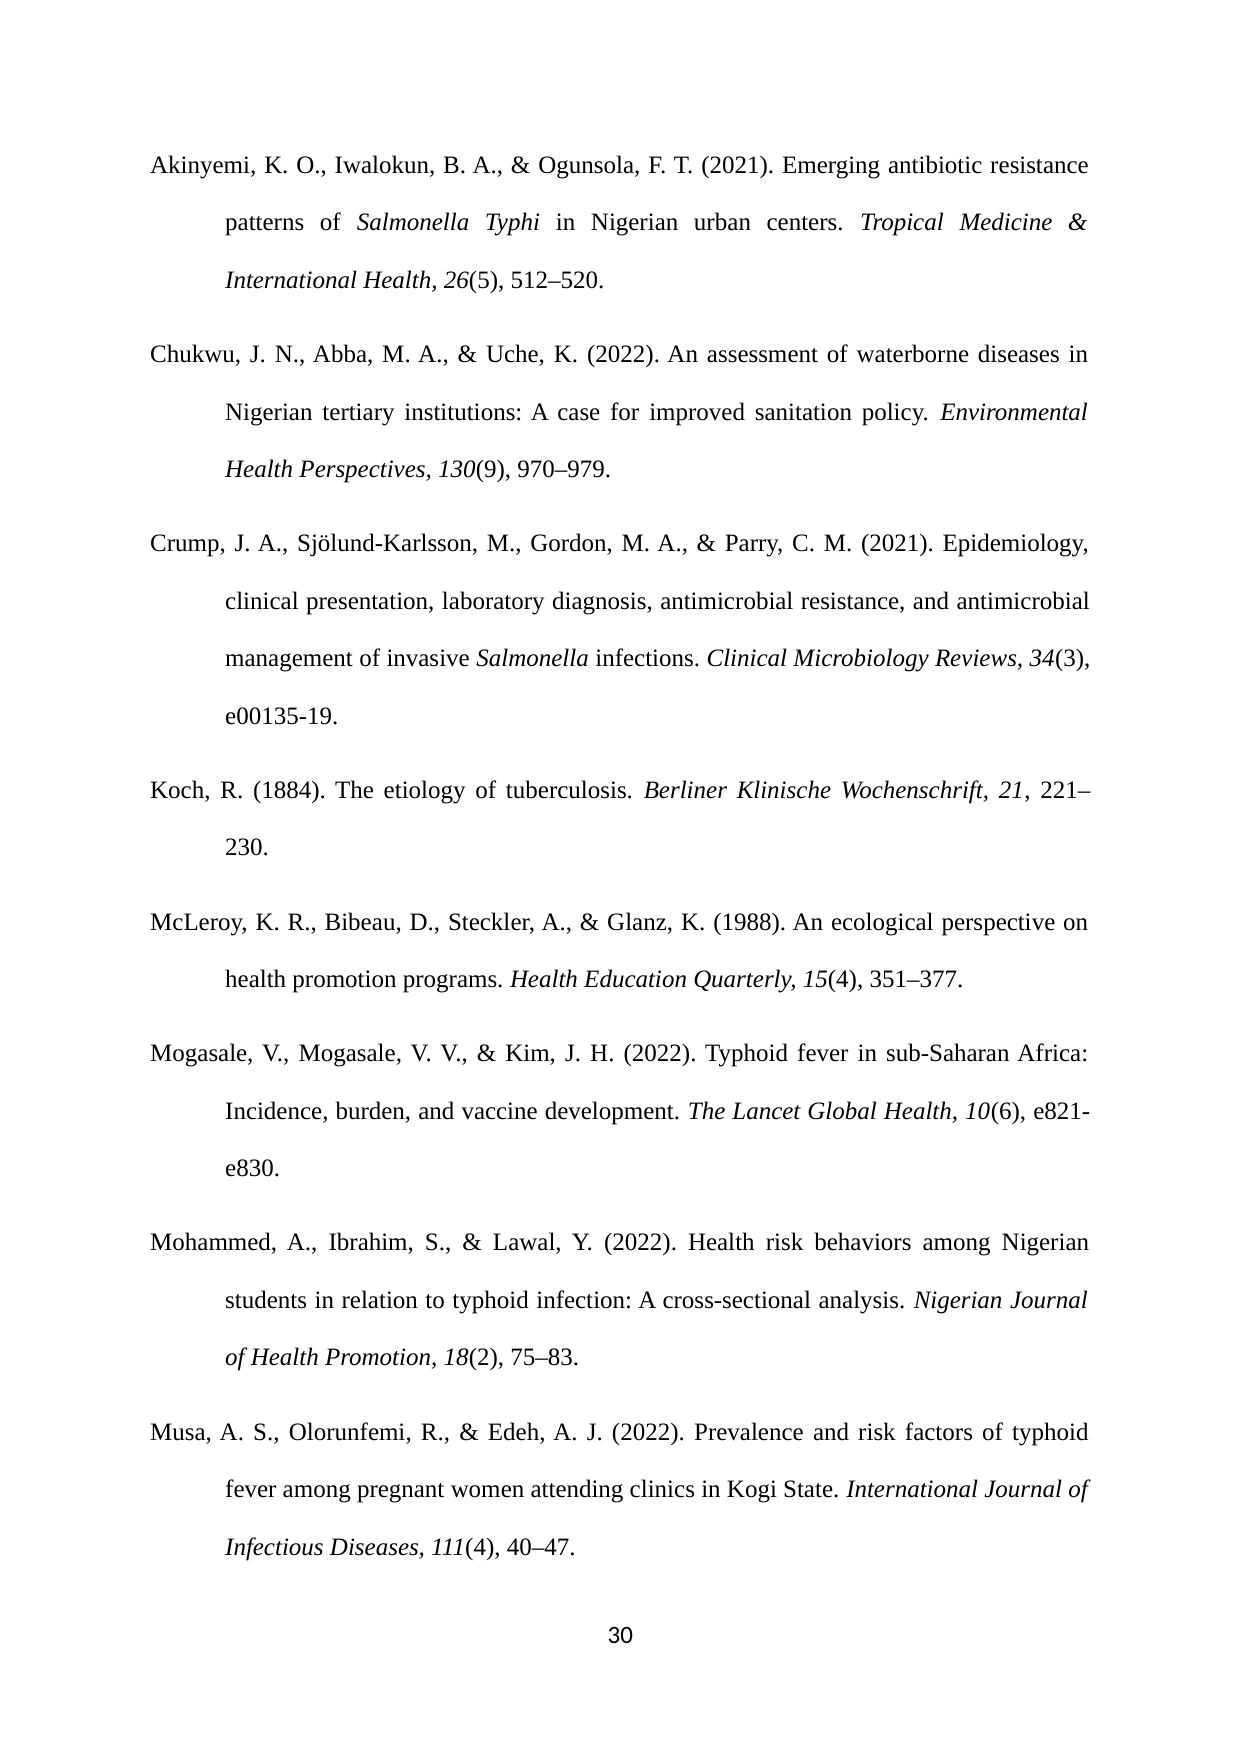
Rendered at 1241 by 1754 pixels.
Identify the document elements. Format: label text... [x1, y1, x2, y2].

text Akinyemi, K. O., Iwalokun, B. A., & Ogunsola, F. T. (2021). Emerging antibiotic resistance patterns of Salmonella Typhi in Nigerian urban centers. Tropical Medicine & International Health, 26(5), 512–520. [150, 150, 1090, 294]
text McLeroy, K. R., Bibeau, D., Steckler, A., & Glanz, K. (1988). An ecological perspective on health promotion programs. Health Education Quarterly, 15(4), 351–377. [150, 907, 1090, 993]
text Chukwu, J. N., Abba, M. A., & Uche, K. (2022). An assessment of waterborne diseases in Nigerian tertiary institutions: A case for improved sanitation policy. Environmental Health Perspectives, 130(9), 970–979. [150, 339, 1090, 483]
text Koch, R. (1884). The etiology of tuberculosis. Berliner Klinische Wochenschrift, 21, 221–230. [150, 775, 1090, 861]
text Musa, A. S., Olorunfemi, R., & Edeh, A. J. (2022). Prevalence and risk factors of typhoid fever among pregnant women attending clinics in Kogi State. International Journal of Infectious Diseases, 111(4), 40–47. [150, 1417, 1090, 1560]
text Crump, J. A., Sjölund-Karlsson, M., Gordon, M. A., & Parry, C. M. (2021). Epidemiology, clinical presentation, laboratory diagnosis, antimicrobial resistance, and antimicrobial management of invasive Salmonella infections. Clinical Microbiology Reviews, 34(3), e00135-19. [150, 528, 1090, 729]
text Mogasale, V., Mogasale, V. V., & Kim, J. H. (2022). Typhoid fever in sub-Saharan Africa: Incidence, burden, and vaccine development. The Lancet Global Health, 10(6), e821-e830. [150, 1038, 1090, 1182]
text Mohammed, A., Ibrahim, S., & Lawal, Y. (2022). Health risk behaviors among Nigerian students in relation to typhoid infection: A cross-sectional analysis. Nigerian Journal of Health Promotion, 18(2), 75–83. [150, 1227, 1090, 1371]
